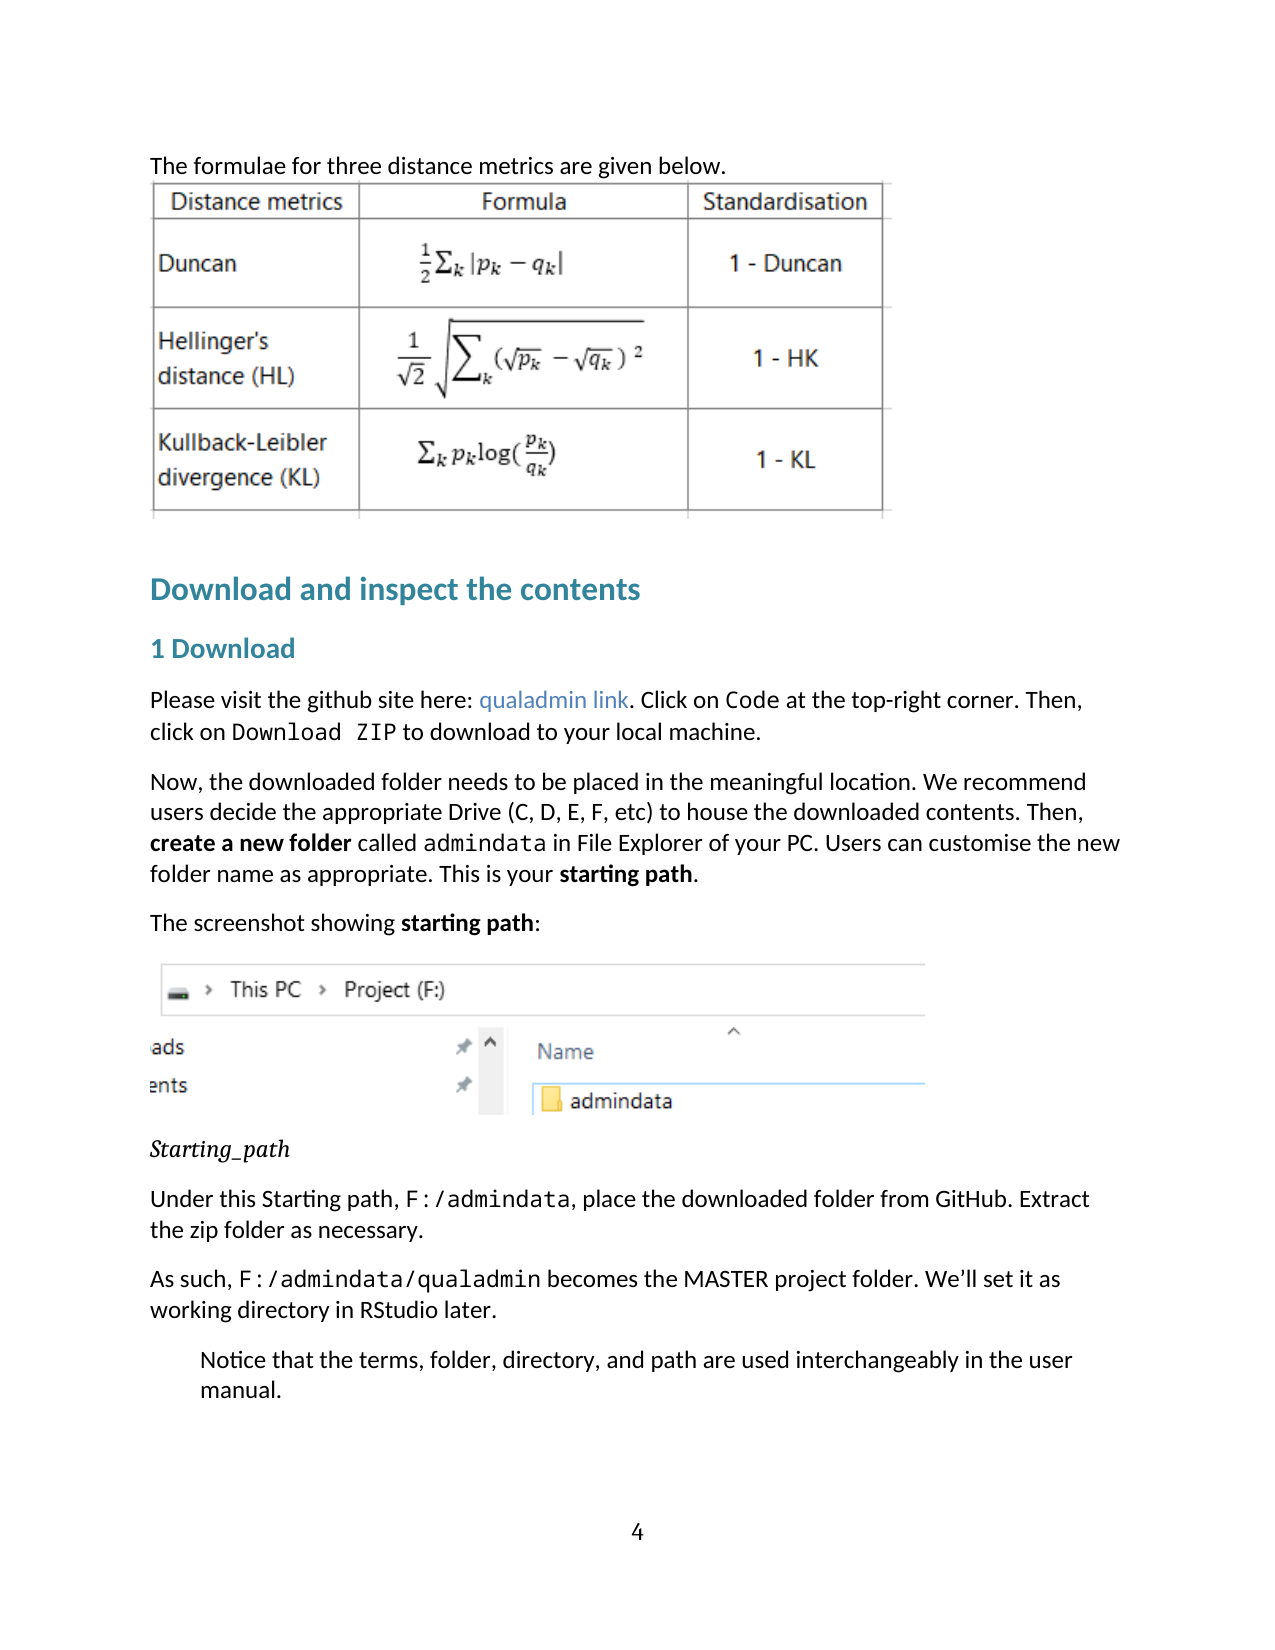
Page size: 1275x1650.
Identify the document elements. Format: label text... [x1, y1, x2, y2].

text Now, the downloaded folder needs to be placed in the meaningful location. We recommend users decide the appropriate Drive (C, D, E, F, etc) to house the downloaded contents. Then, create a new folder called admindata in File Explorer of your PC. Users can customise the new folder name as appropriate. This is your starting path. [150, 766, 1125, 888]
text Notice that the terms, folder, directory, and path are used interchangeably in the user manual. [200, 1344, 1075, 1405]
text As such, F:/admindata/qualadmin becomes the MASTER project folder. We’ll set it as working directory in RStudio later. [150, 1263, 1125, 1325]
picture [150, 180, 893, 519]
text Please visit the github site here: qualadmin link. Click on Code at the top-right corner. Then, click on Download ZIP to download to your local machine. [150, 684, 1125, 747]
text Under this Starting path, F:/admindata, place the downloaded folder from GitHub. Extract the zip folder as necessary. [150, 1183, 1125, 1244]
subtitle Download and inspect the contents [150, 568, 1125, 609]
text Starting_path [150, 1135, 1125, 1164]
text The screenshot showing starting path: [150, 907, 1125, 938]
subtitle 1 Download [150, 630, 1125, 666]
picture [150, 956, 926, 1115]
